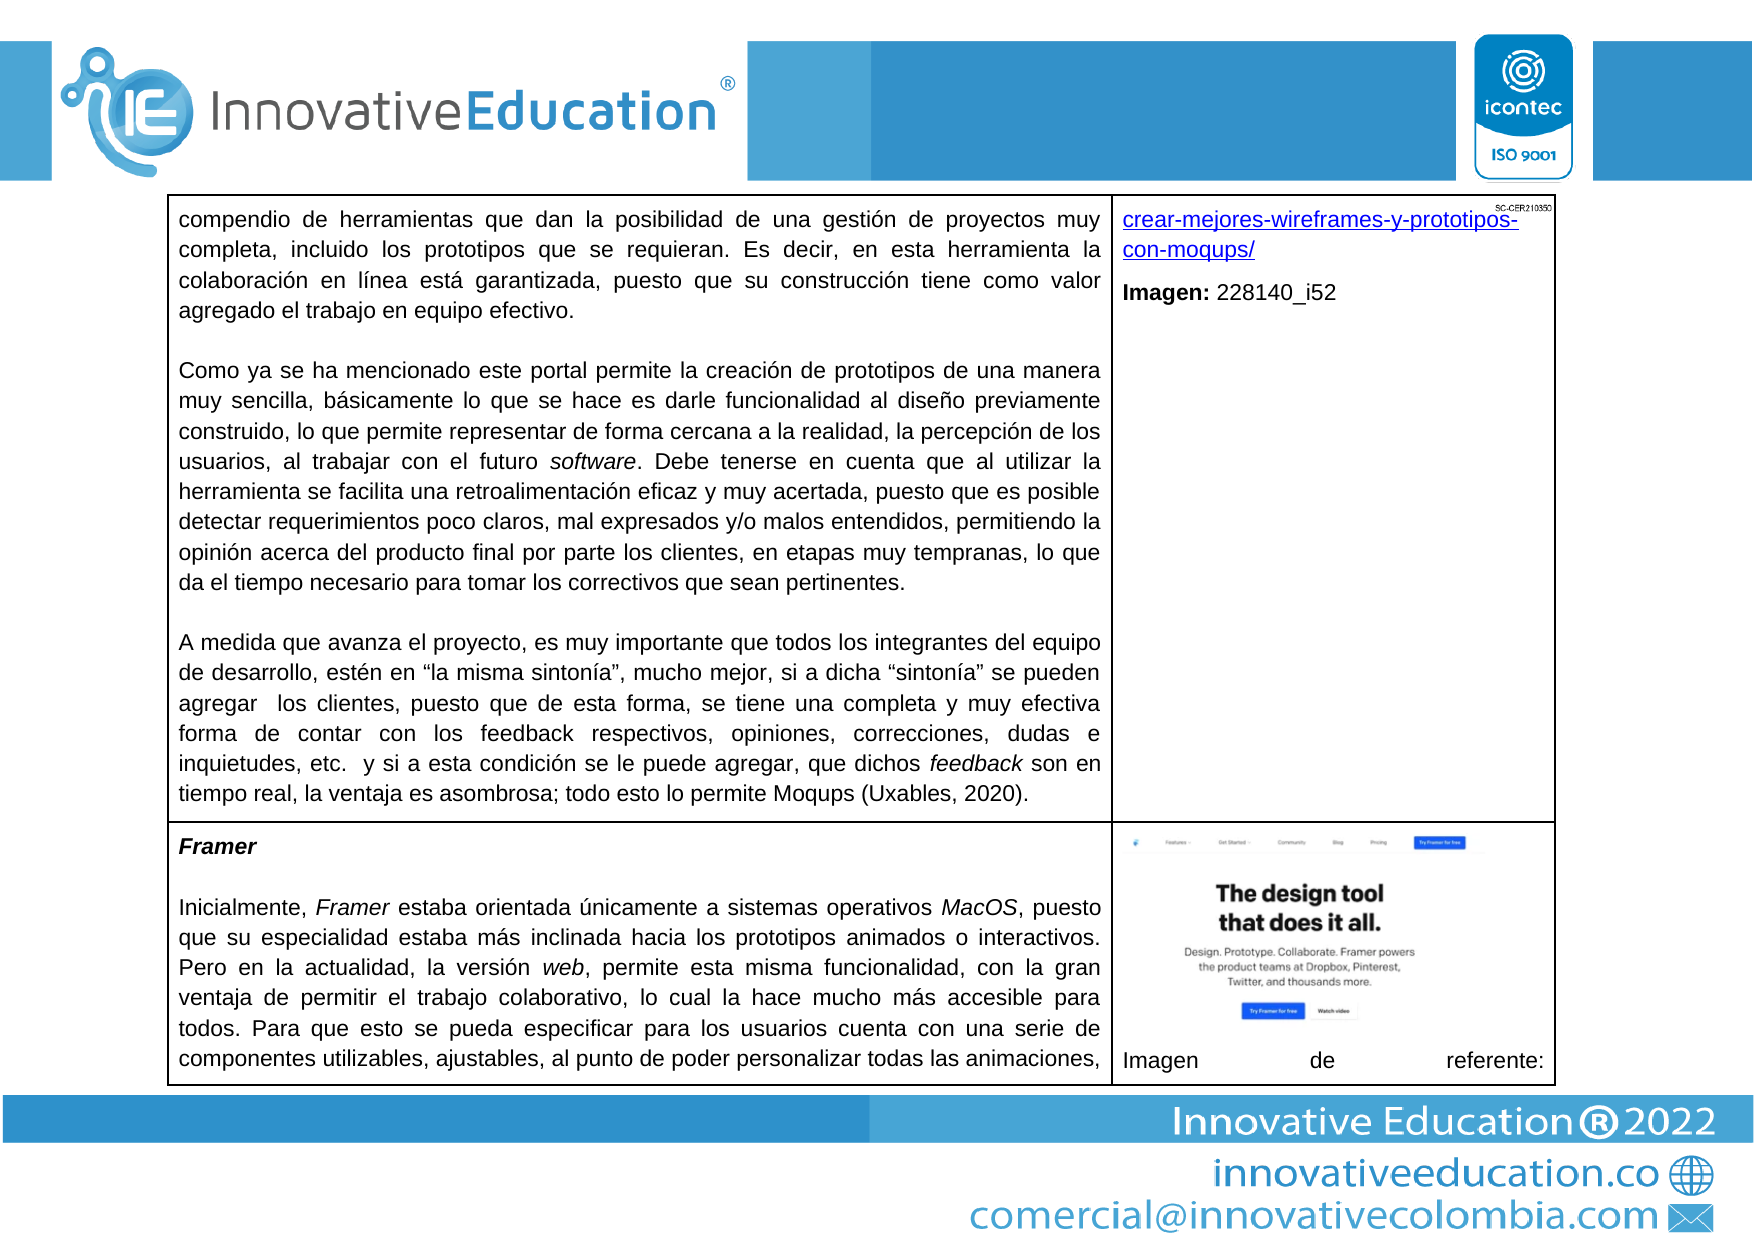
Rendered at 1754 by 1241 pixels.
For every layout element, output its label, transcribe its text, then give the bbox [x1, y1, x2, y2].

picture [1593, 28, 1752, 194]
picture [0, 28, 1456, 194]
table_cell Imagen de referente: https://yourvirtualprojectmanager.com/es/crear-mejores-wireframes-y-prototipos-con-moqups/ Imagen: 228140_i52 [1113, 196, 1554, 821]
picture [2, 1093, 1754, 1239]
table_cell Imagen de referente: https://www.shopify.com/co/blog/5-herramientas-de-creacion-de-prototipos-para-disenos-de-web-y-moviles Imagen: 228140_i53 [1113, 823, 1554, 1084]
picture [1122, 833, 1486, 1044]
picture [1471, 32, 1576, 214]
